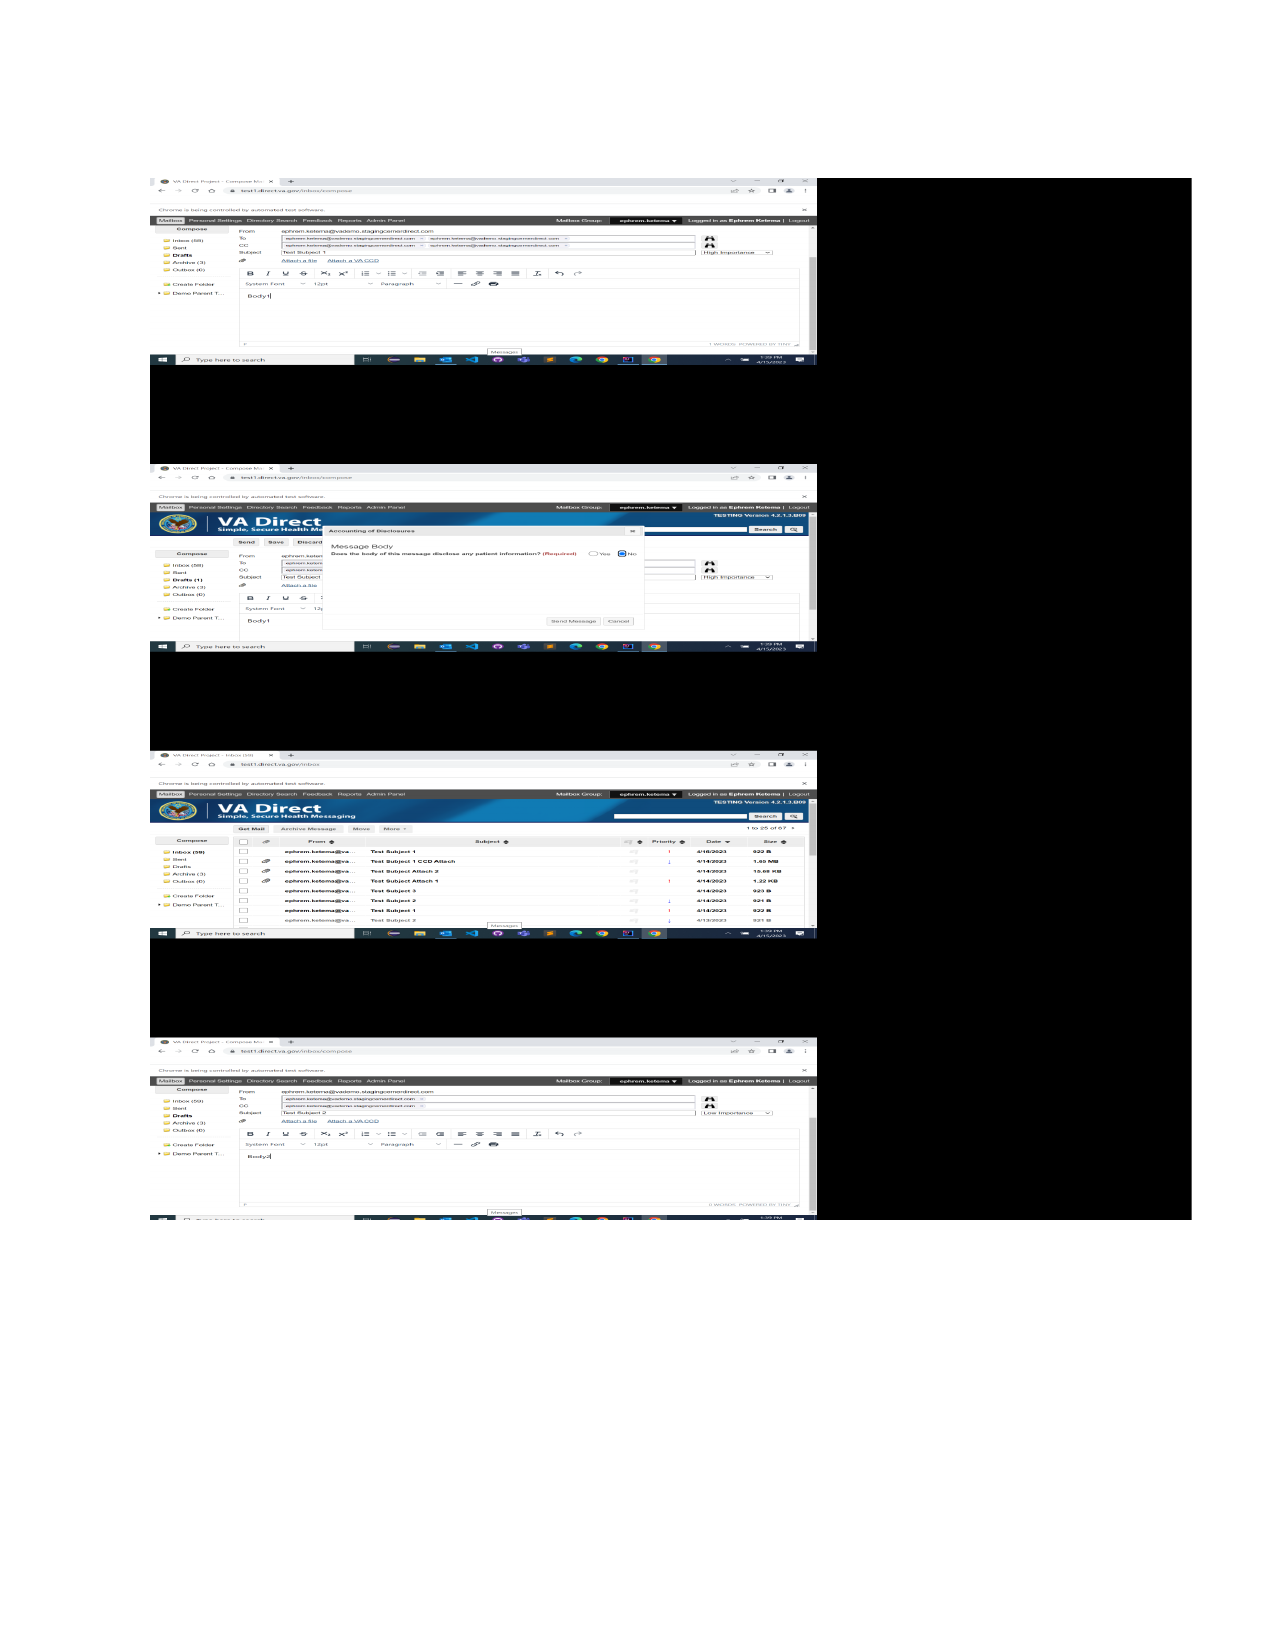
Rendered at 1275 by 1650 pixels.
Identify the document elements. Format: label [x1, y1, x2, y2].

picture [150, 178, 1192, 1220]
